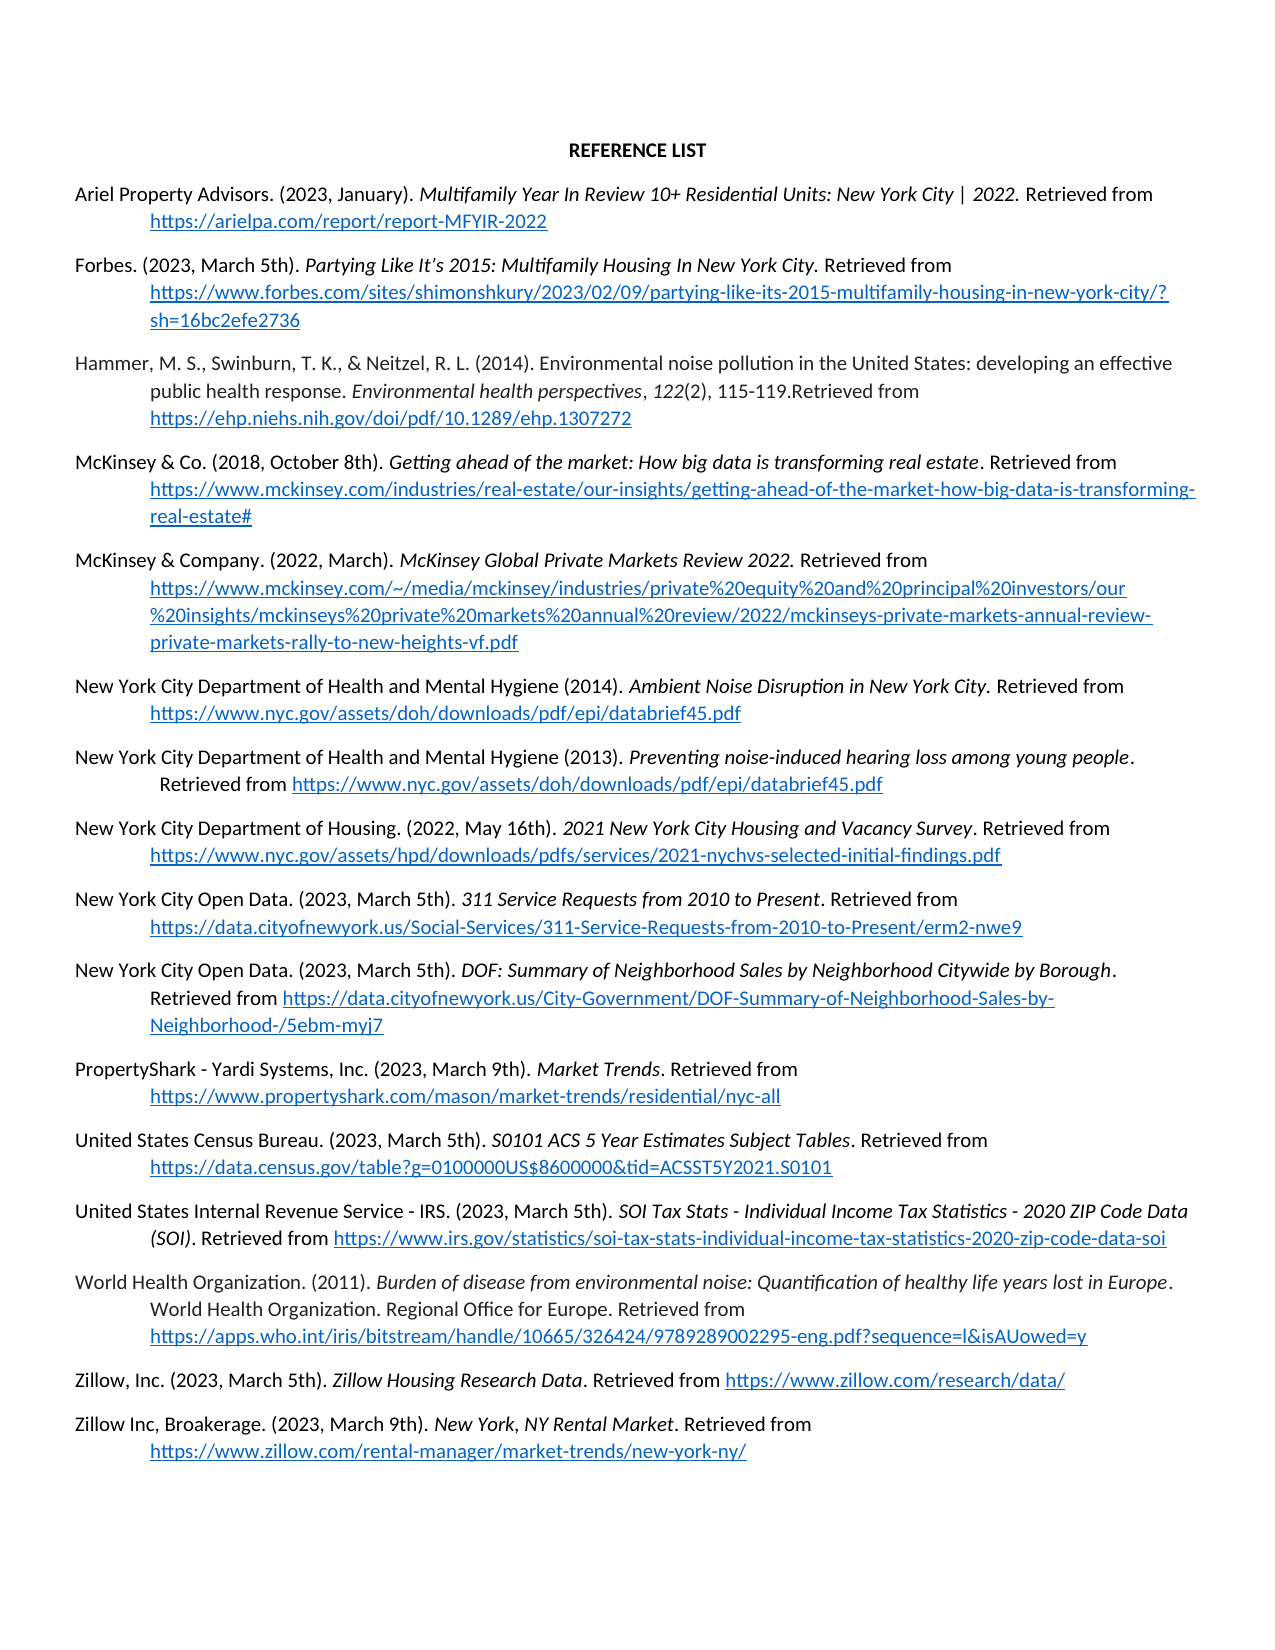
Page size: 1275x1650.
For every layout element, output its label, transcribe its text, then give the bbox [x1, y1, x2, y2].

text New York City Department of Health and Mental Hygiene (2013). Preventing noise-induced hearing loss among young people. Retrieved from https://www.nyc.gov/assets/doh/downloads/pdf/epi/databrief45.pdf [75, 744, 1200, 797]
text Ariel Property Advisors. (2023, January). Multifamily Year In Review 10+ Residential Units: New York City | 2022. Retrieved from https://arielpa.com/report/report-MFYIR-2022 [75, 181, 1200, 234]
text New York City Department of Health and Mental Hygiene (2014). Ambient Noise Disruption in New York City. Retrieved from https://www.nyc.gov/assets/doh/downloads/pdf/epi/databrief45.pdf [75, 673, 1200, 726]
text World Health Organization. (2011). Burden of disease from environmental noise: Quantification of healthy life years lost in Europe. World Health Organization. Regional Office for Europe. Retrieved from https://apps.who.int/iris/bitstream/handle/10665/326424/9789289002295-eng.pdf?sequence=l&isAUowed=y [75, 1269, 1200, 1349]
text New York City Open Data. (2023, March 5th). 311 Service Requests from 2010 to Present. Retrieved from https://data.cityofnewyork.us/Social-Services/311-Service-Requests-from-2010-to-Present/erm2-nwe9 [75, 887, 1200, 939]
text Hammer, M. S., Swinburn, T. K., & Neitzel, R. L. (2014). Environmental noise pollution in the United States: developing an effective public health response. Environmental health perspectives, 122(2), 115-119.Retrieved from https://ehp.niehs.nih.gov/doi/pdf/10.1289/ehp.1307272 [75, 351, 1200, 430]
text Forbes. (2023, March 5th). Partying Like It’s 2015: Multifamily Housing In New York City. Retrieved from https://www.forbes.com/sites/shimonshkury/2023/02/09/partying-like-its-2015-multifamily-housing-in-new-york-city/?sh=16bc2efe2736 [75, 252, 1200, 332]
text Zillow, Inc. (2023, March 5th). Zillow Housing Research Data. Retrieved from https://www.zillow.com/research/data/ [75, 1367, 1200, 1393]
text New York City Open Data. (2023, March 5th). DOF: Summary of Neighborhood Sales by Neighborhood Citywide by Borough. Retrieved from https://data.cityofnewyork.us/City-Government/DOF-Summary-of-Neighborhood-Sales-by-Neighborhood-/5ebm-myj7 [75, 958, 1200, 1037]
text PropertyShark - Yardi Systems, Inc. (2023, March 9th). Market Trends. Retrieved from https://www.propertyshark.com/mason/market-trends/residential/nyc-all [75, 1056, 1200, 1108]
text New York City Department of Housing. (2022, May 16th). 2021 New York City Housing and Vacancy Survey. Retrieved from https://www.nyc.gov/assets/hpd/downloads/pdfs/services/2021-nychvs-selected-initial-findings.pdf [75, 815, 1200, 868]
text United States Census Bureau. (2023, March 5th). S0101 ACS 5 Year Estimates Subject Tables. Retrieved from https://data.census.gov/table?g=0100000US$8600000&tid=ACSST5Y2021.S0101 [75, 1127, 1200, 1179]
text REFERENCE LIST [75, 137, 1200, 163]
text Zillow Inc, Broakerage. (2023, March 9th). New York, NY Rental Market. Retrieved from https://www.zillow.com/rental-manager/market-trends/new-york-ny/ [75, 1411, 1200, 1464]
text McKinsey & Company. (2022, March). McKinsey Global Private Markets Review 2022. Retrieved from https://www.mckinsey.com/~/media/mckinsey/industries/private%20equity%20and%20principal%20investors/our%20insights/mckinseys%20private%20markets%20annual%20review/2022/mckinseys-private-markets-annual-review-private-markets-rally-to-new-heights-vf.pdf [75, 548, 1200, 655]
text United States Internal Revenue Service - IRS. (2023, March 5th). SOI Tax Stats - Individual Income Tax Statistics - 2020 ZIP Code Data (SOI). Retrieved from https://www.irs.gov/statistics/soi-tax-stats-individual-income-tax-statistics-2020-zip-code-data-soi [75, 1198, 1200, 1251]
text McKinsey & Co. (2018, October 8th). Getting ahead of the market: How big data is transforming real estate. Retrieved from https://www.mckinsey.com/industries/real-estate/our-insights/getting-ahead-of-the-market-how-big-data-is-transforming-real-estate# [75, 449, 1200, 529]
